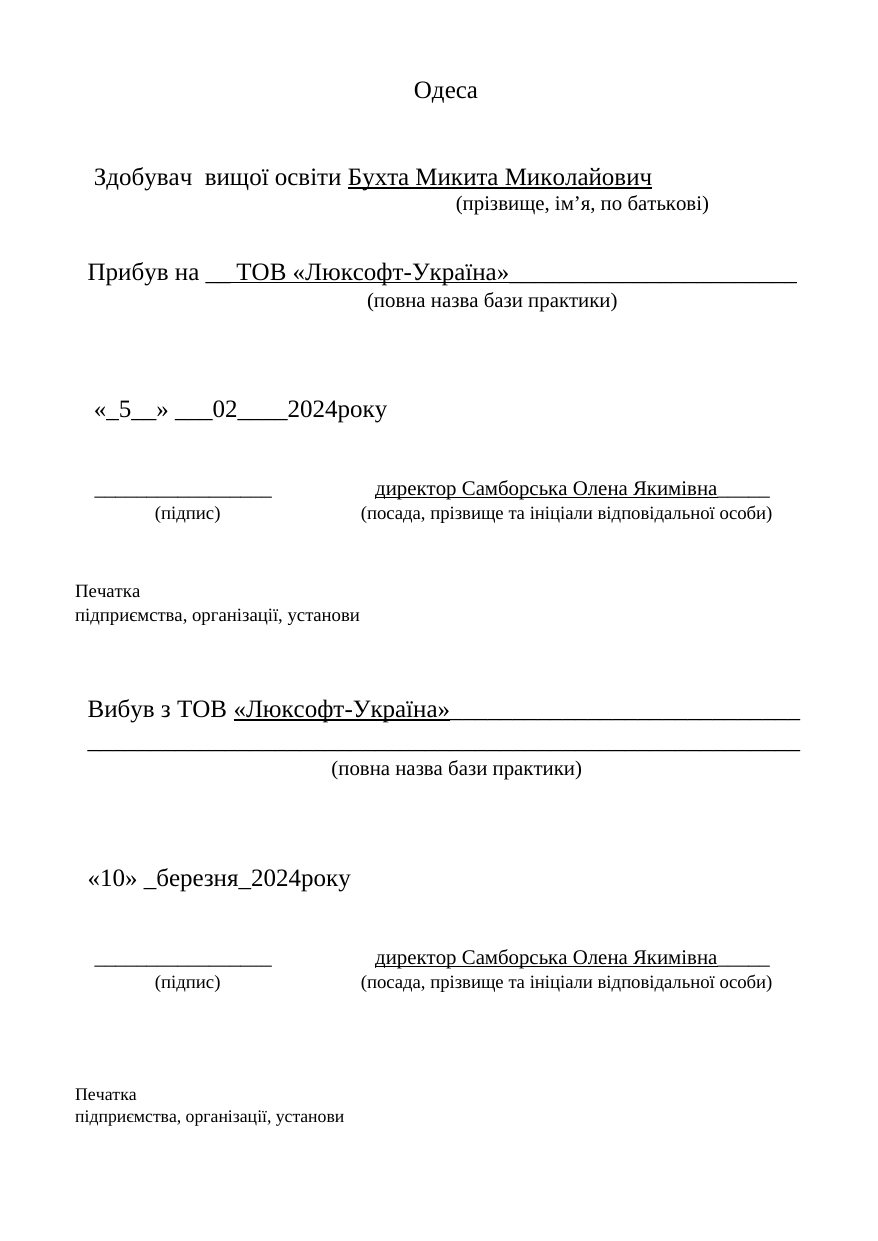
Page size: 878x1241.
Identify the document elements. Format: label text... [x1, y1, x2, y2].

text (підпис) (посада, прізвище та ініціали відповідальної особи) [136, 971, 802, 992]
text _________________ директор Самборська Олена Якимівна_____ [89, 945, 802, 969]
text _________________________________________________________ [87, 725, 802, 754]
text _________________ директор Самборська Олена Якимівна_____ [89, 476, 802, 500]
text підприємства, організації, установи [75, 604, 802, 625]
subtitle «_5__» ___02____2024року [87, 394, 802, 423]
text (підпис) (посада, прізвище та ініціали відповідальної особи) [136, 502, 802, 524]
text (повна назва бази практики) [75, 756, 802, 780]
text Вибув з ТОВ «Люксофт-Україна»____________________________ [87, 694, 802, 723]
text підприємства, організації, установи [75, 1106, 802, 1127]
text (повна назва бази практики) [75, 288, 802, 312]
text Прибув на __ ТОВ «Люксофт-Україна»_______________________ [87, 257, 802, 286]
text Одеса [89, 75, 802, 104]
text Печатка [75, 1084, 802, 1104]
text Здобувач вищої освіти Бухта Микита Миколайович [89, 162, 802, 191]
text (прізвище, ім’я, по батькові) [112, 191, 765, 215]
text Печатка [75, 580, 802, 602]
subtitle «10» _березня_2024року [87, 863, 802, 891]
